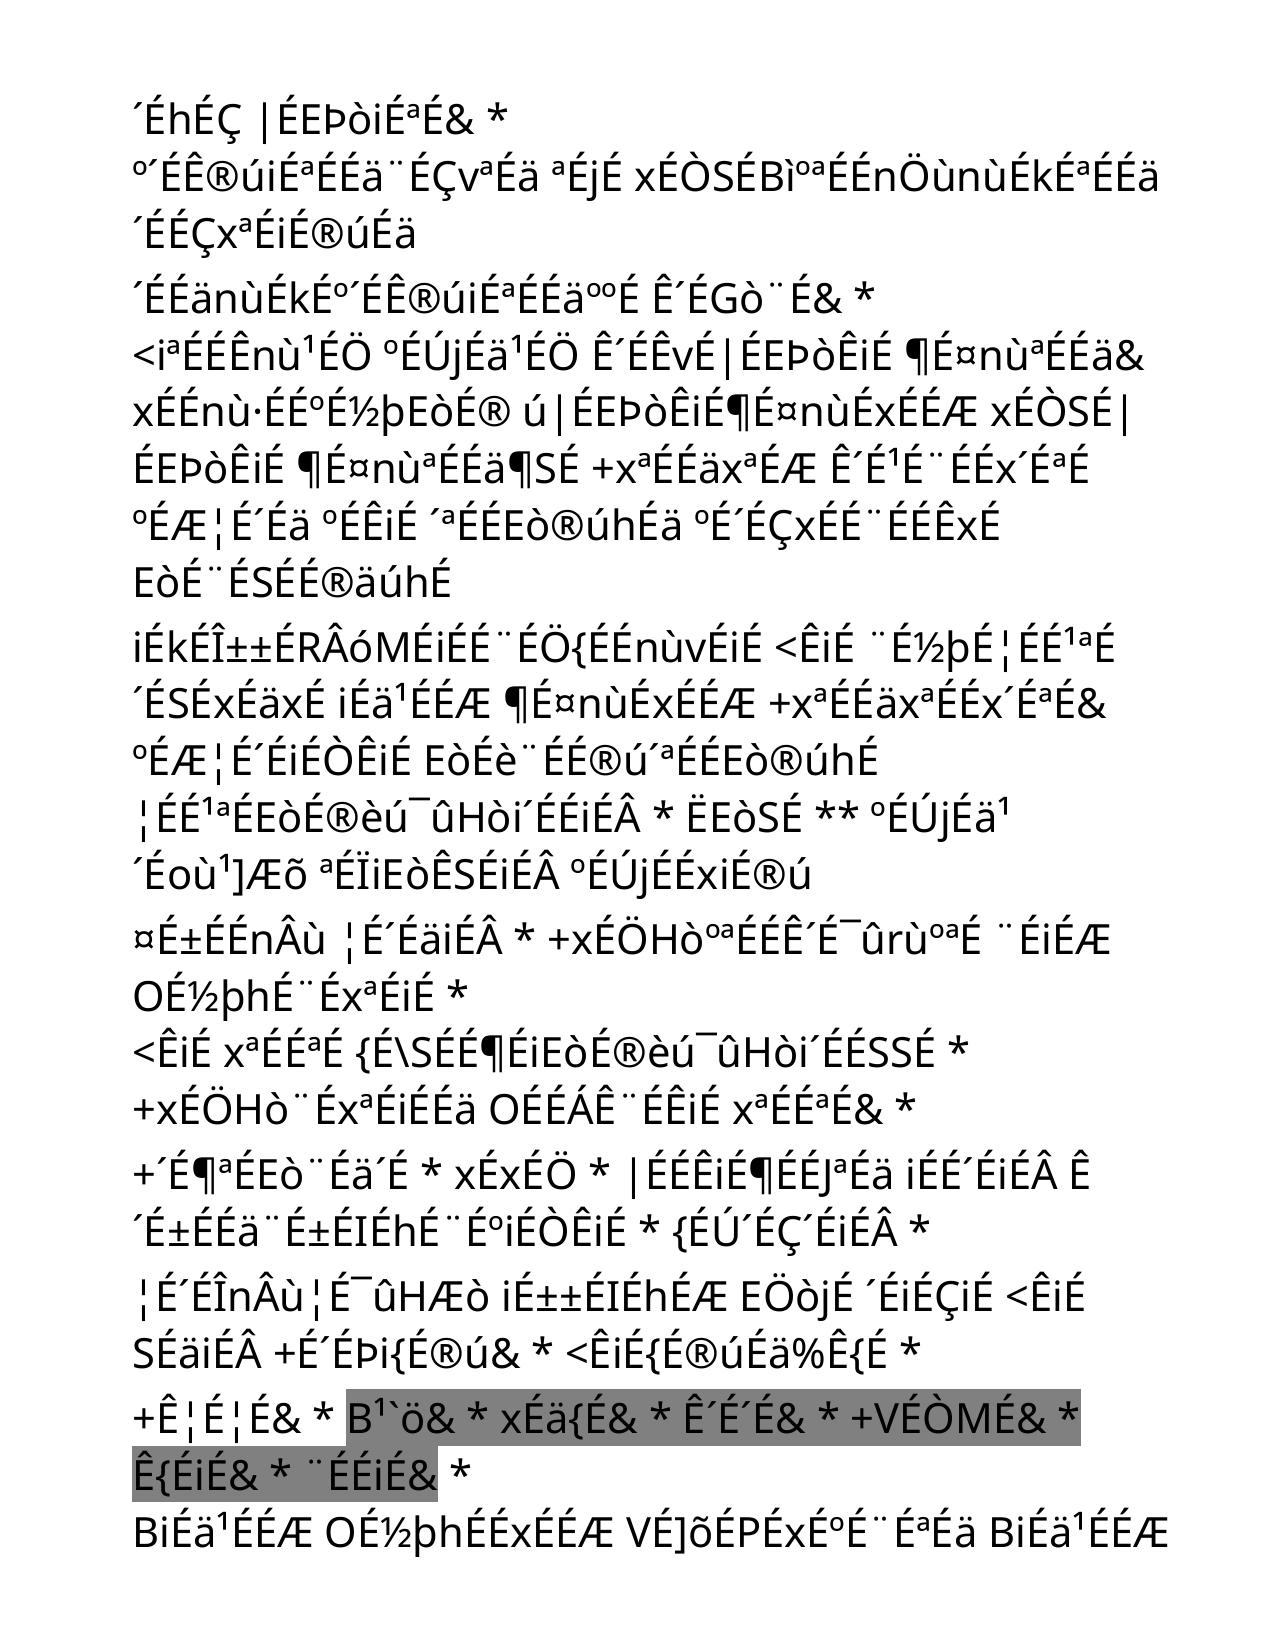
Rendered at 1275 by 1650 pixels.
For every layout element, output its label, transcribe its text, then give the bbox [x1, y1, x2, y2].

text ¦É´ÉÎnÂù¦É¯ûHÆò iÉ±±ÉIÉhÉÆ EÖòjÉ ´ÉiÉÇiÉ <ÊiÉ SÉäiÉÂ +É´ÉÞi{É®ú& * <ÊiÉ{É®úÉä%Ê{É * [132, 1267, 1186, 1381]
text +´É¶ªÉEò¨Éä´É * xÉxÉÖ * |ÉÉÊiÉ¶ÉÉJªÉä iÉÉ´ÉiÉÂ Ê´É±ÉÉä¨É±ÉIÉhÉ¨ÉºiÉÒÊiÉ * {ÉÚ´ÉÇ´ÉiÉÂ * [132, 1145, 1186, 1259]
text ´ÉÉänùÉkÉº´ÉÊ®úiÉªÉÉäººÉ Ê´ÉGò¨É& * <iªÉÉÊnù¹ÉÖ ºÉÚjÉä¹ÉÖ Ê´ÉÊvÉ|ÉEÞòÊiÉ ¶É¤nùªÉÉä& xÉÉnù·ÉÉºÉ½þEòÉ® ú|ÉEÞòÊiÉ¶É¤nùÉxÉÉÆ xÉÒSÉ|ÉEÞòÊiÉ ¶É¤nùªÉÉä¶SÉ +xªÉÉäxªÉÆ Ê´É¹É¨ÉÉx´ÉªÉ ºÉÆ¦É´Éä ºÉÊiÉ ´ªÉÉEò®úhÉä ºÉ´ÉÇxÉÉ¨ÉÉÊxÉ EòÉ¨ÉSÉÉ®äúhÉ [132, 269, 1186, 609]
text ¤É±ÉÉnÂù ¦É´ÉäiÉÂ * +xÉÖHòºªÉÉÊ´É¯ûrùºªÉ ¨ÉiÉÆ OÉ½þhÉ¨ÉxªÉiÉ * <ÊiÉ xªÉÉªÉ {É\SÉÉ¶ÉiEòÉ®èú¯ûHòi´ÉÉSSÉ * +xÉÖHò¨ÉxªÉiÉÉä OÉÉÁÊ¨ÉÊiÉ xªÉÉªÉ& * [132, 910, 1186, 1137]
text iÉkÉÎ±±ÉRÂóMÉiÉÉ¨ÉÖ{ÉÉnùvÉiÉ <ÊiÉ ¨É½þÉ¦ÉÉ¹ªÉ´ÉSÉxÉäxÉ iÉä¹ÉÉÆ ¶É¤nùÉxÉÉÆ +xªÉÉäxªÉÉx´ÉªÉ& ºÉÆ¦É´ÉiÉÒÊiÉ EòÉè¨ÉÉ®ú´ªÉÉEò®úhÉ ¦ÉÉ¹ªÉEòÉ®èú¯ûHòi´ÉÉiÉÂ * ËEòSÉ ** ºÉÚjÉä¹´Éoù¹]Æõ ªÉÏiEòÊSÉiÉÂ ºÉÚjÉÉxiÉ®ú [132, 618, 1186, 901]
